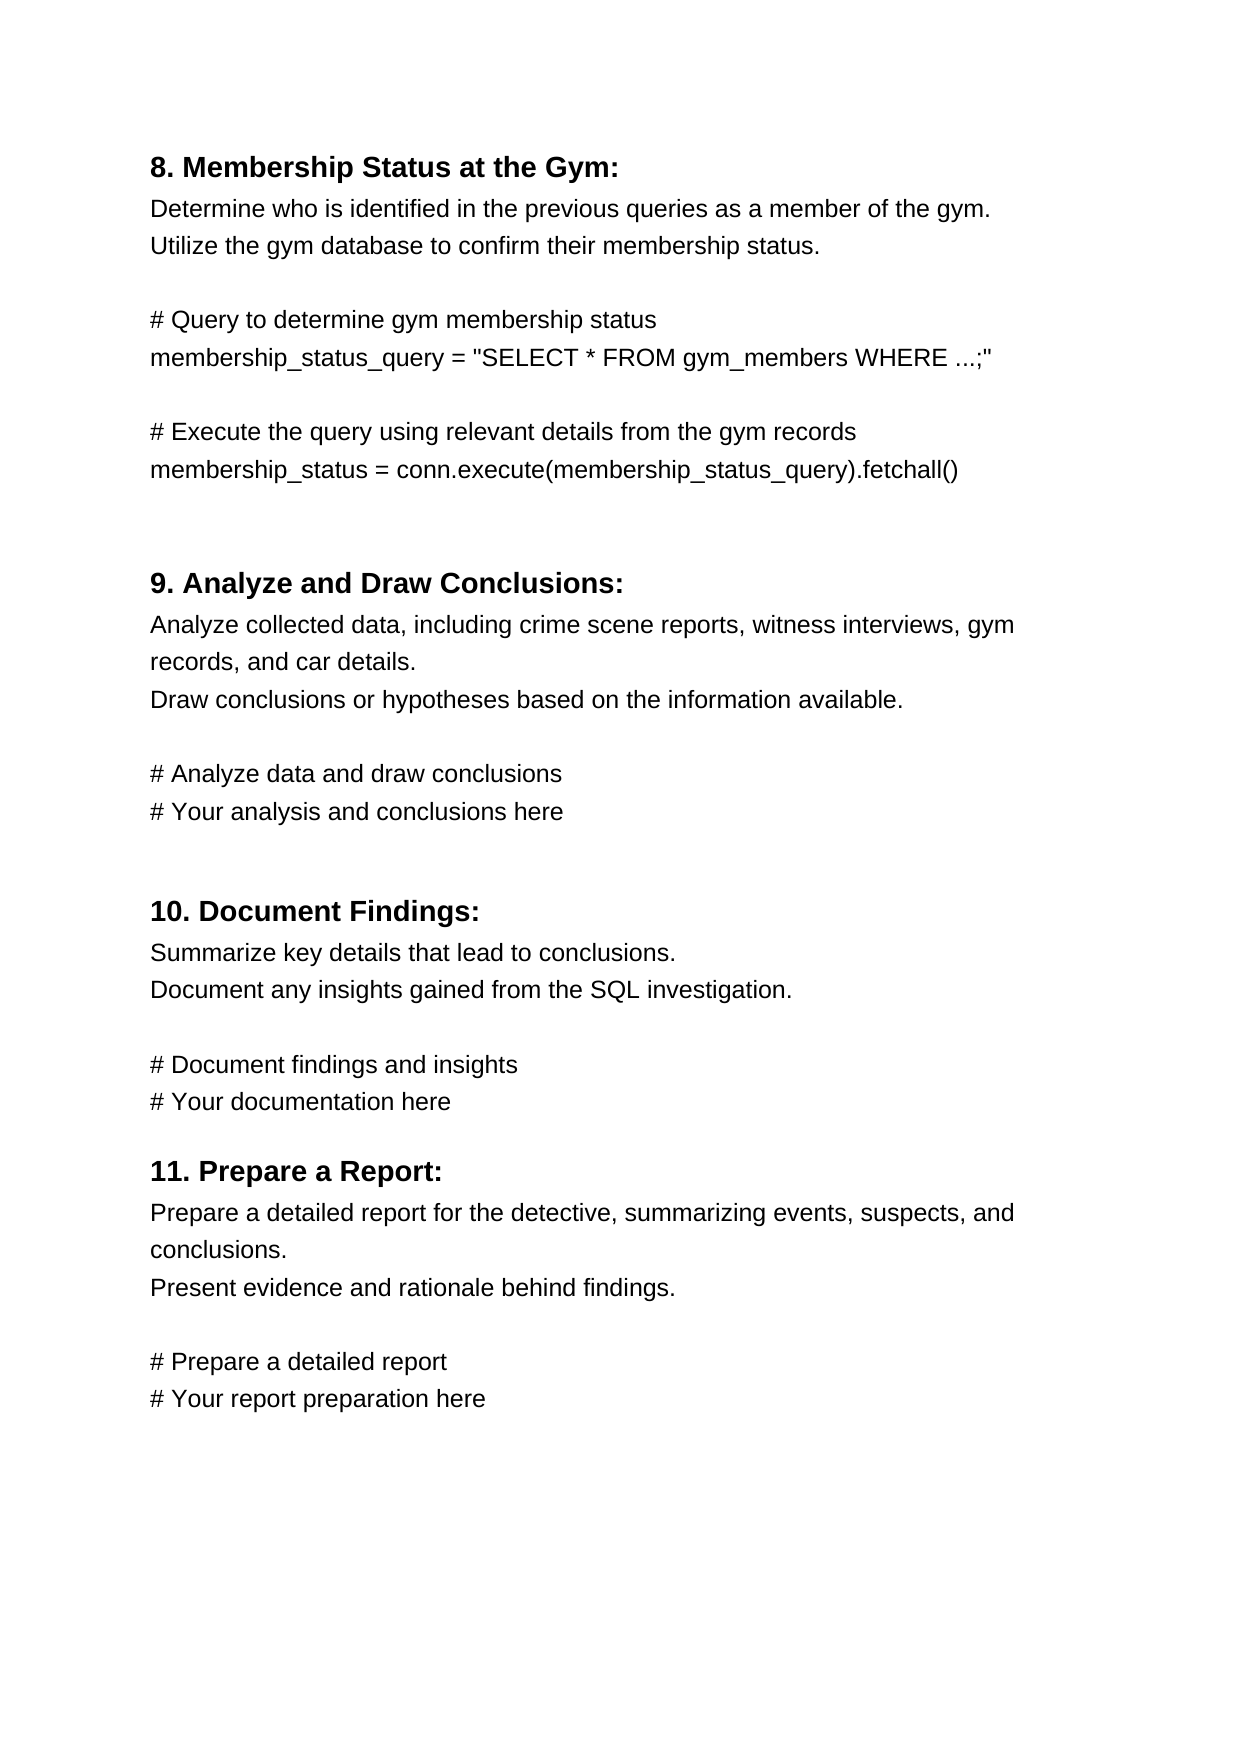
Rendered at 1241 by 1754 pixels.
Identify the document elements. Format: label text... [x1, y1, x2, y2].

subtitle # Document findings and insights [150, 1049, 1090, 1078]
subtitle Analyze collected data, including crime scene reports, witness interviews, gym records, and car details. [150, 610, 1090, 676]
subtitle 10. Document Findings: [150, 894, 1090, 928]
subtitle # Prepare a detailed report [150, 1347, 1090, 1376]
subtitle 8. Membership Status at the Gym: [150, 150, 1090, 183]
subtitle membership_status_query = "SELECT * FROM gym_members WHERE ...;" [150, 343, 1090, 371]
subtitle Present evidence and rationale behind findings. [150, 1272, 1090, 1301]
subtitle # Execute the query using relevant details from the gym records [150, 417, 1090, 446]
subtitle 11. Prepare a Report: [150, 1154, 1090, 1188]
subtitle membership_status = conn.execute(membership_status_query).fetchall() [150, 454, 1090, 483]
subtitle # Your documentation here [150, 1087, 1090, 1116]
subtitle Prepare a detailed report for the detective, summarizing events, suspects, and conclusions. [150, 1198, 1090, 1264]
subtitle # Analyze data and draw conclusions [150, 759, 1090, 788]
subtitle Draw conclusions or hypotheses based on the information available. [150, 684, 1090, 713]
subtitle 9. Analyze and Draw Conclusions: [150, 566, 1090, 600]
subtitle # Query to determine gym membership status [150, 305, 1090, 334]
subtitle # Your analysis and conclusions here [150, 796, 1090, 825]
subtitle Summarize key details that lead to conclusions. [150, 938, 1090, 966]
subtitle Utilize the gym database to confirm their membership status. [150, 231, 1090, 259]
subtitle Determine who is identified in the previous queries as a member of the gym. [150, 193, 1090, 222]
subtitle # Your report preparation here [150, 1384, 1090, 1413]
subtitle Document any insights gained from the SQL investigation. [150, 975, 1090, 1004]
